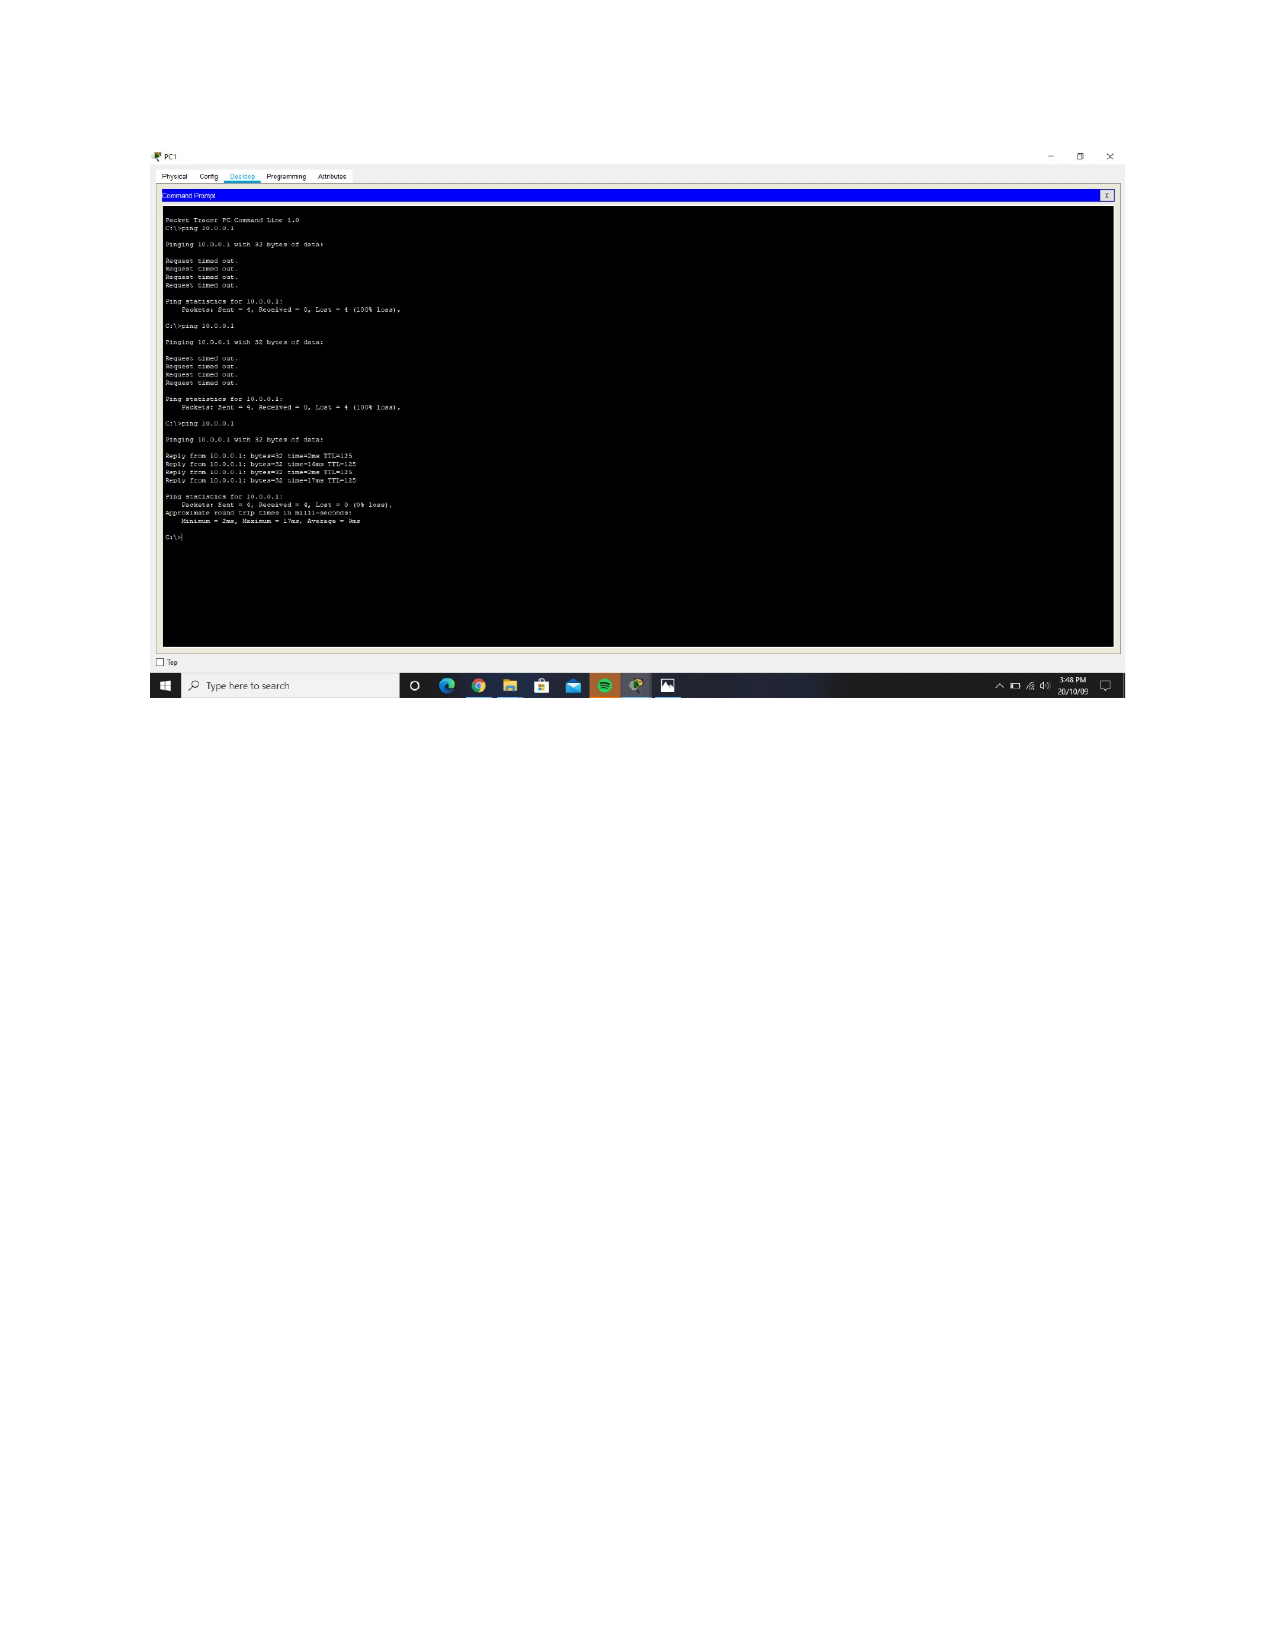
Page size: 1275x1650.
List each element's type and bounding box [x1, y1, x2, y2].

picture [150, 150, 1125, 698]
